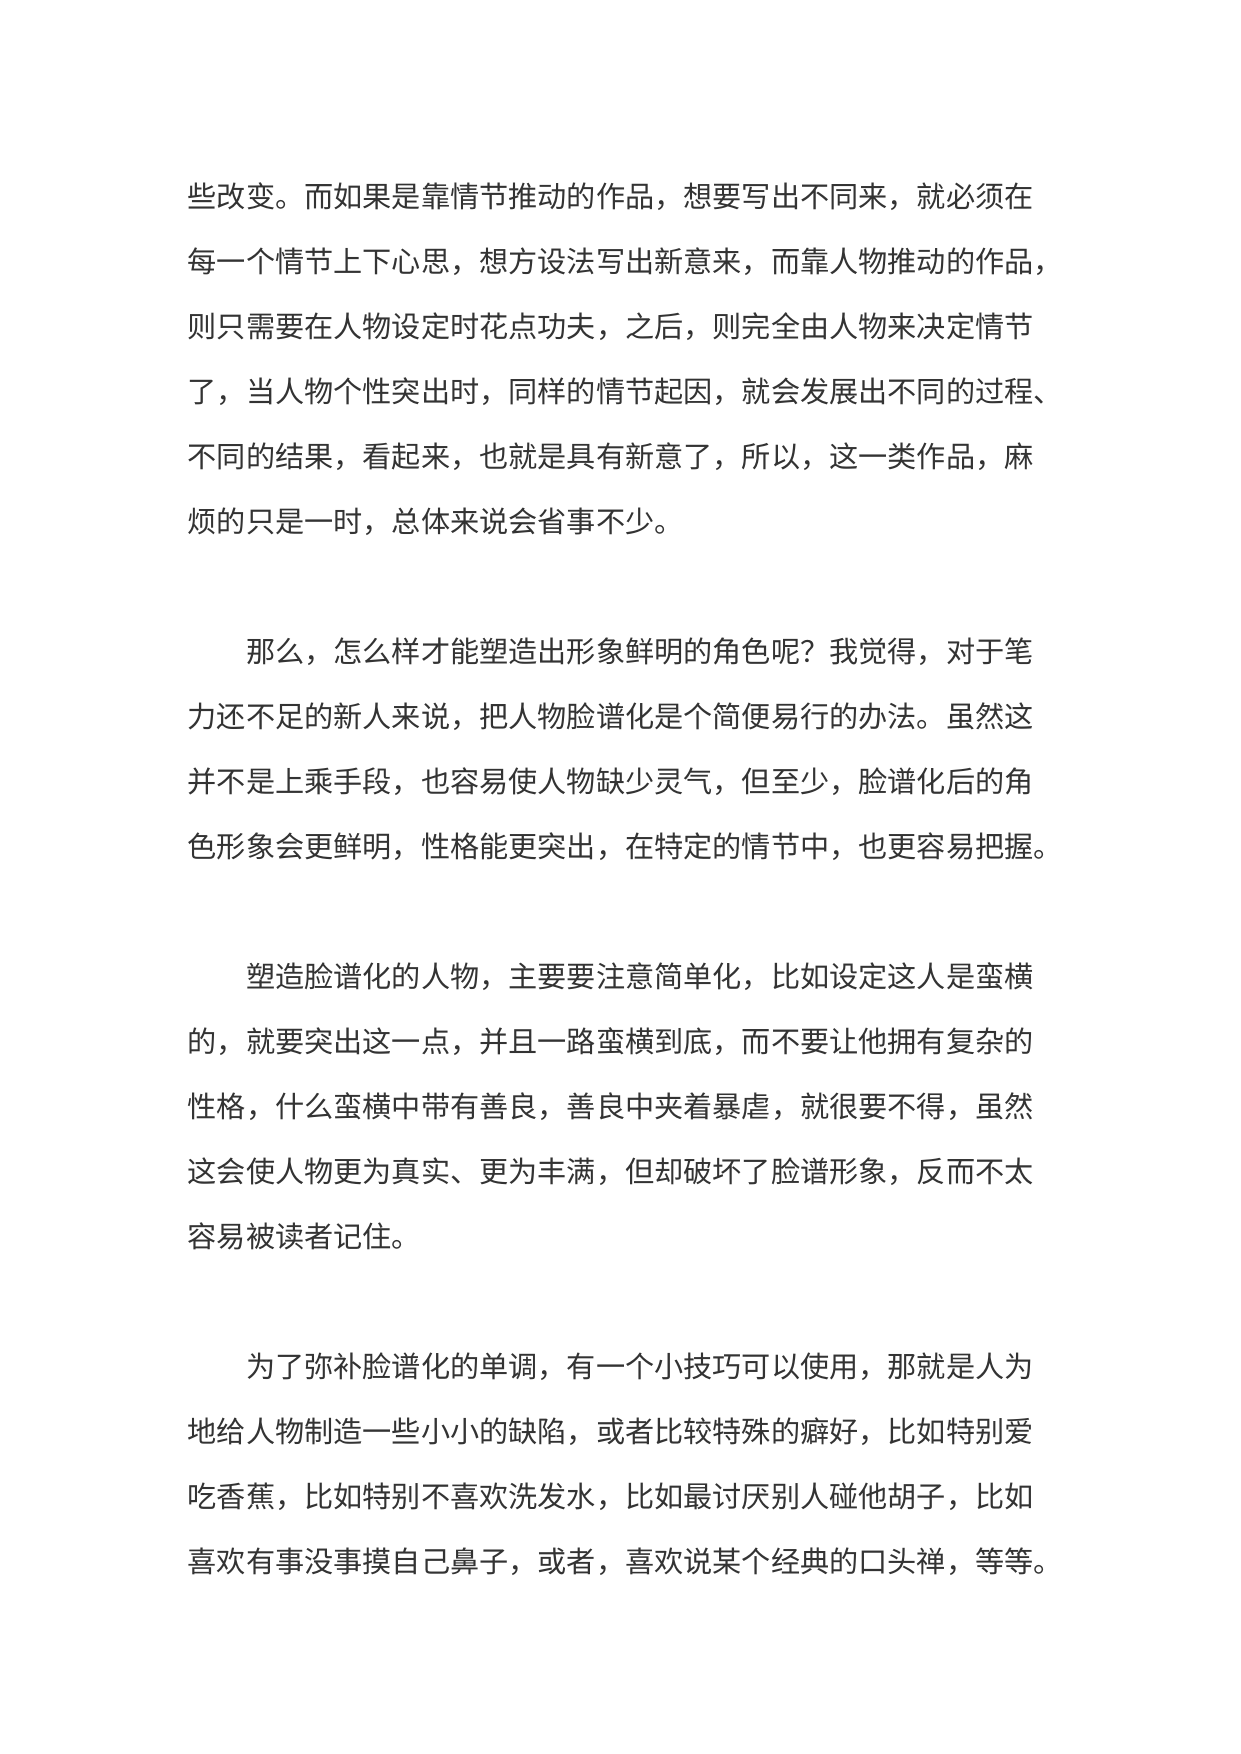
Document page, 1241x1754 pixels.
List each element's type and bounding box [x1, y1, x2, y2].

text [187, 162, 1053, 1592]
